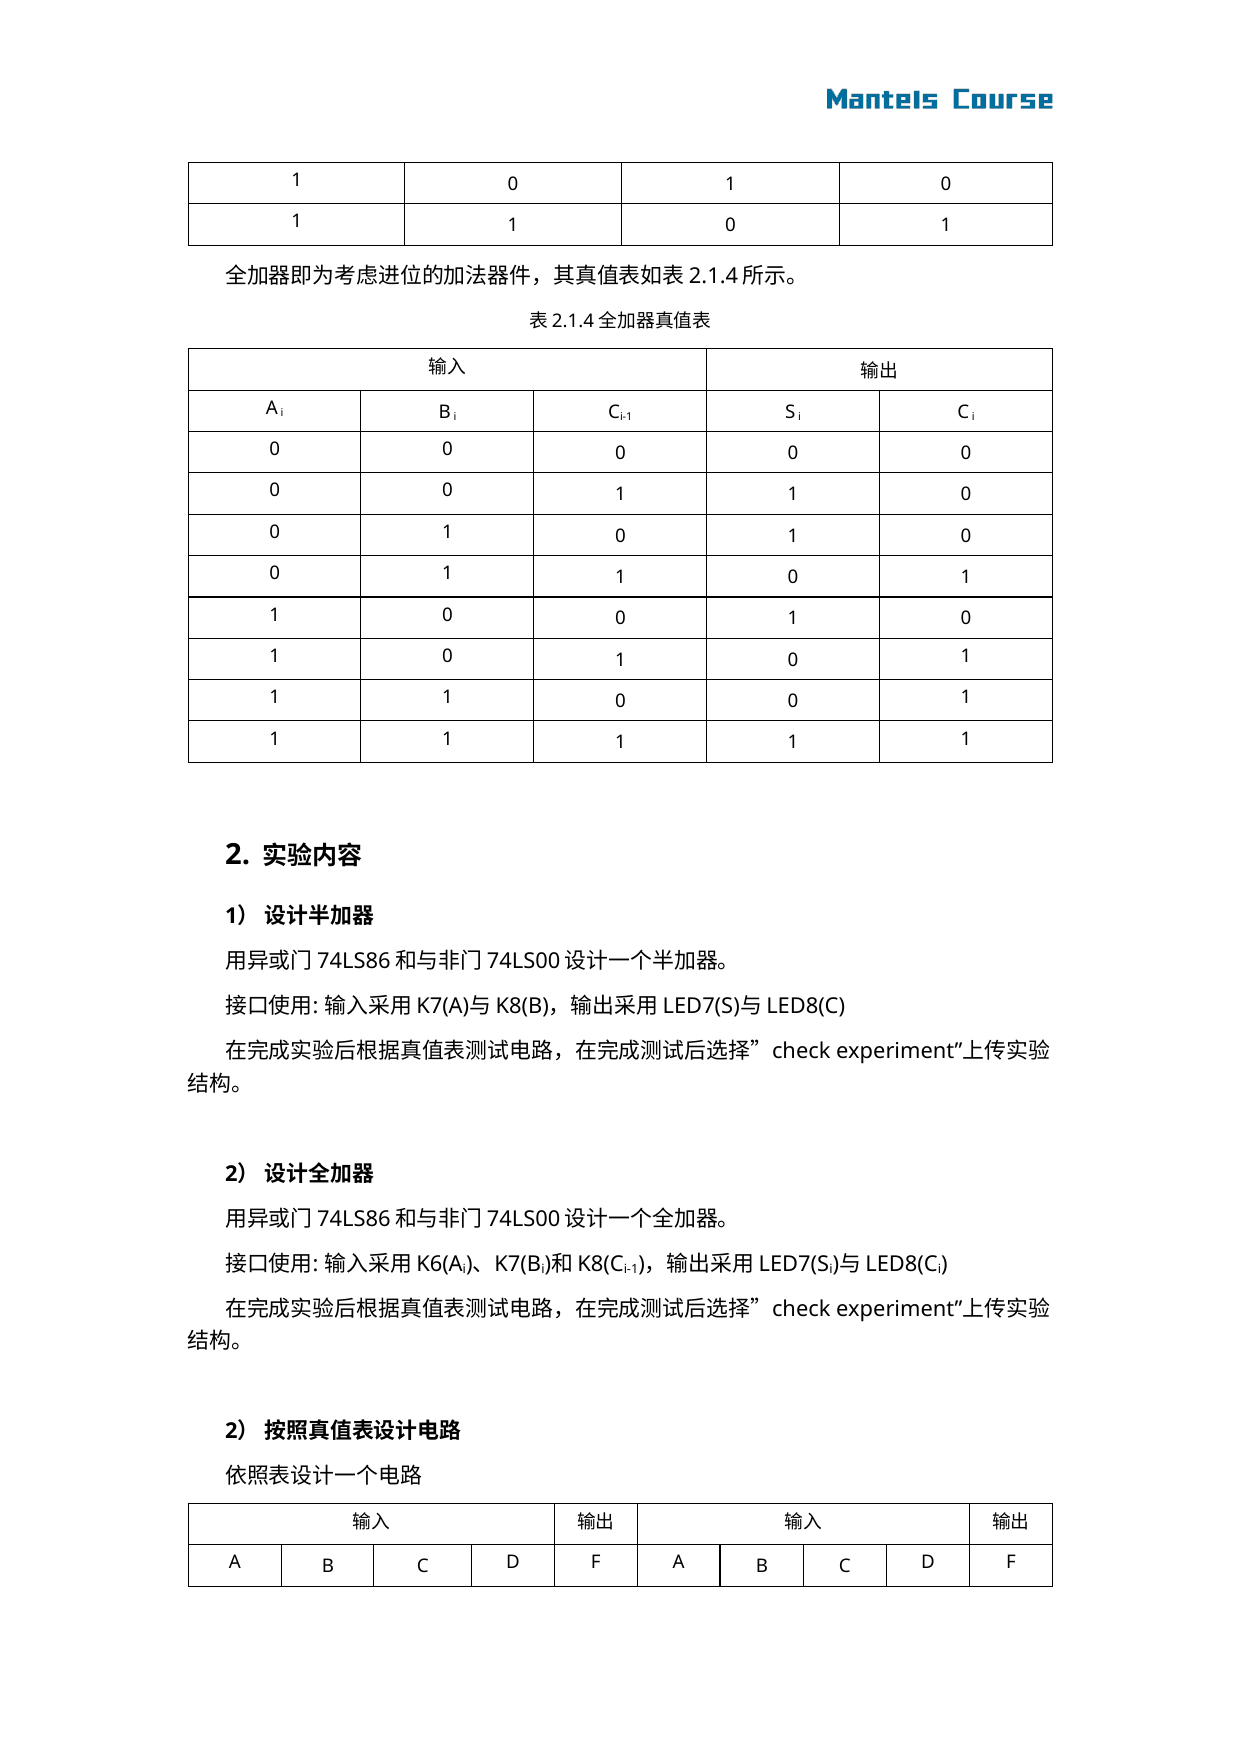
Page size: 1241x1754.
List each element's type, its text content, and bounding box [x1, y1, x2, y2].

table_cell 0 [534, 432, 706, 472]
table_cell 1 [622, 163, 839, 203]
table_header 输入 输出 [189, 349, 706, 389]
table_cell 0 [189, 432, 360, 472]
table_header 输出 [970, 1504, 1052, 1544]
table_cell 0 [880, 515, 1052, 555]
table_cell 1 [880, 639, 1052, 679]
table_cell Ci-1 [534, 391, 706, 431]
table_cell A [189, 1545, 281, 1586]
table_header 输出 [707, 349, 1052, 389]
table_cell 0 [707, 556, 879, 596]
table_cell 1 [189, 204, 404, 245]
table_header 输入 输出 [189, 1504, 554, 1544]
table_cell 0 [361, 473, 533, 514]
table_cell D [472, 1545, 554, 1586]
table_cell 1 [189, 163, 404, 203]
table_header 输入 [638, 1504, 969, 1544]
text 在完成实验后根据真值表测试电路，在完成测试后选择”check experiment”上传实验结构。 [187, 1033, 1053, 1098]
table_cell 1 [534, 639, 706, 679]
table_cell 0 [361, 432, 533, 472]
text 用异或门74LS86和与非门74LS00设计一个半加器。 [187, 943, 1053, 975]
table_cell C [804, 1545, 886, 1586]
table_cell 0 [880, 598, 1052, 638]
text 接口使用: 输入采用K6(Ai)、K7(Bi)和K8(Ci-1)，输出采用LED7(Si)与LED8(Ci) [225, 1245, 1053, 1278]
table_cell 0 [534, 598, 706, 638]
table_cell 1 [534, 556, 706, 596]
table_cell 1 [880, 721, 1052, 762]
table_cell B [282, 1545, 373, 1586]
table_cell F [970, 1545, 1052, 1586]
text 接口使用: 输入采用K7(A)与K8(B)，输出采用LED7(S)与LED8(C) [225, 988, 1053, 1020]
text 全加器即为考虑进位的加法器件，其真值表如表2.1.4所示。 [187, 258, 1053, 291]
table_cell A [638, 1545, 719, 1586]
table_cell 0 [361, 639, 533, 679]
table_cell 1 [361, 721, 533, 762]
table_cell 0 [361, 598, 533, 638]
table_cell 1 [361, 680, 533, 720]
table_cell 1 [361, 556, 533, 596]
table_cell 0 [880, 473, 1052, 514]
table_cell 0 [622, 204, 839, 245]
table_cell 0 [189, 473, 360, 514]
table_cell 1 [707, 473, 879, 514]
table_header 输出 [555, 1504, 637, 1544]
text 依照表设计一个电路 [225, 1458, 1053, 1490]
picture [827, 88, 1053, 109]
table_cell 0 [534, 515, 706, 555]
table_cell 1 [707, 598, 879, 638]
table_cell 1 [880, 556, 1052, 596]
table_cell 0 [880, 432, 1052, 472]
table_cell 1 [189, 598, 360, 638]
table_cell 1 [405, 204, 621, 245]
table_cell 1 [361, 515, 533, 555]
table_cell 0 [189, 515, 360, 555]
table_cell C [374, 1545, 471, 1586]
table_cell 1 [707, 515, 879, 555]
table_cell B [721, 1545, 803, 1586]
table_cell B i [361, 391, 533, 431]
table_cell 0 [707, 680, 879, 720]
table_cell F [555, 1545, 637, 1586]
table_cell 1 [534, 473, 706, 514]
list 实验内容 [225, 820, 1053, 885]
text 表2.1.4 全加器真值表 [187, 303, 1053, 336]
table_cell 1 [880, 680, 1052, 720]
table_cell 1 [707, 721, 879, 762]
text 2） 设计全加器 [225, 1155, 1053, 1188]
table_cell 0 [707, 639, 879, 679]
text 1） 设计半加器 [225, 898, 1053, 930]
table_cell 1 [189, 639, 360, 679]
text 2） 按照真值表设计电路 [225, 1413, 1053, 1445]
picture [832, 101, 841, 109]
table_cell 0 [189, 556, 360, 596]
table_cell 0 [534, 680, 706, 720]
table_cell S i [707, 391, 879, 431]
table_cell C i [880, 391, 1052, 431]
table_cell A i [189, 391, 360, 431]
table_cell D [887, 1545, 969, 1586]
table_cell 0 [840, 163, 1052, 203]
table_cell 1 [189, 680, 360, 720]
text 在完成实验后根据真值表测试电路，在完成测试后选择”check experiment”上传实验结构。 [187, 1290, 1053, 1355]
text 用异或门74LS86和与非门74LS00设计一个全加器。 [187, 1200, 1053, 1233]
table_cell 1 [840, 204, 1052, 245]
table_cell 0 [405, 163, 621, 203]
table_cell 1 [189, 721, 360, 762]
table_cell 1 [534, 721, 706, 762]
table_cell 0 [707, 432, 879, 472]
